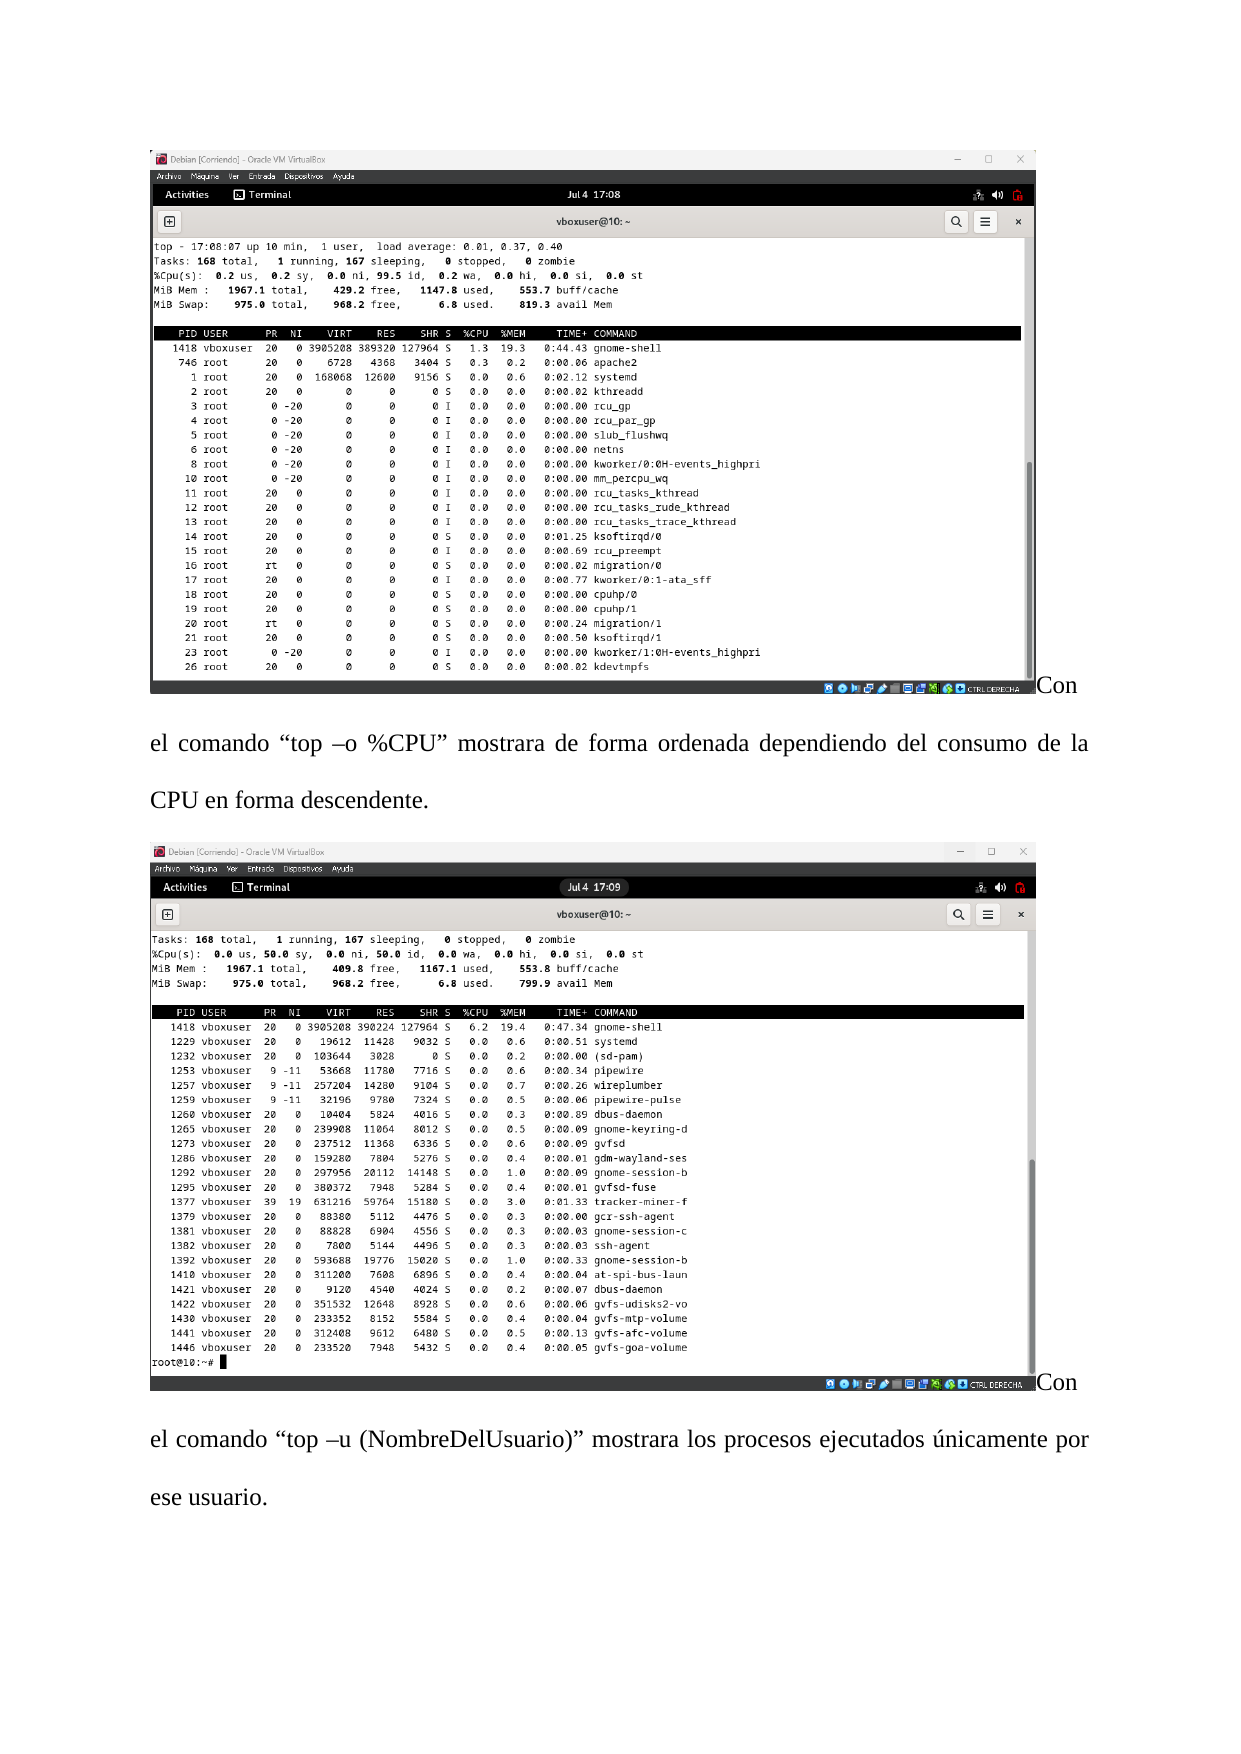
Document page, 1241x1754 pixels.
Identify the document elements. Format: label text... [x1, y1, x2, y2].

picture [150, 842, 1036, 1391]
picture [150, 150, 1036, 694]
